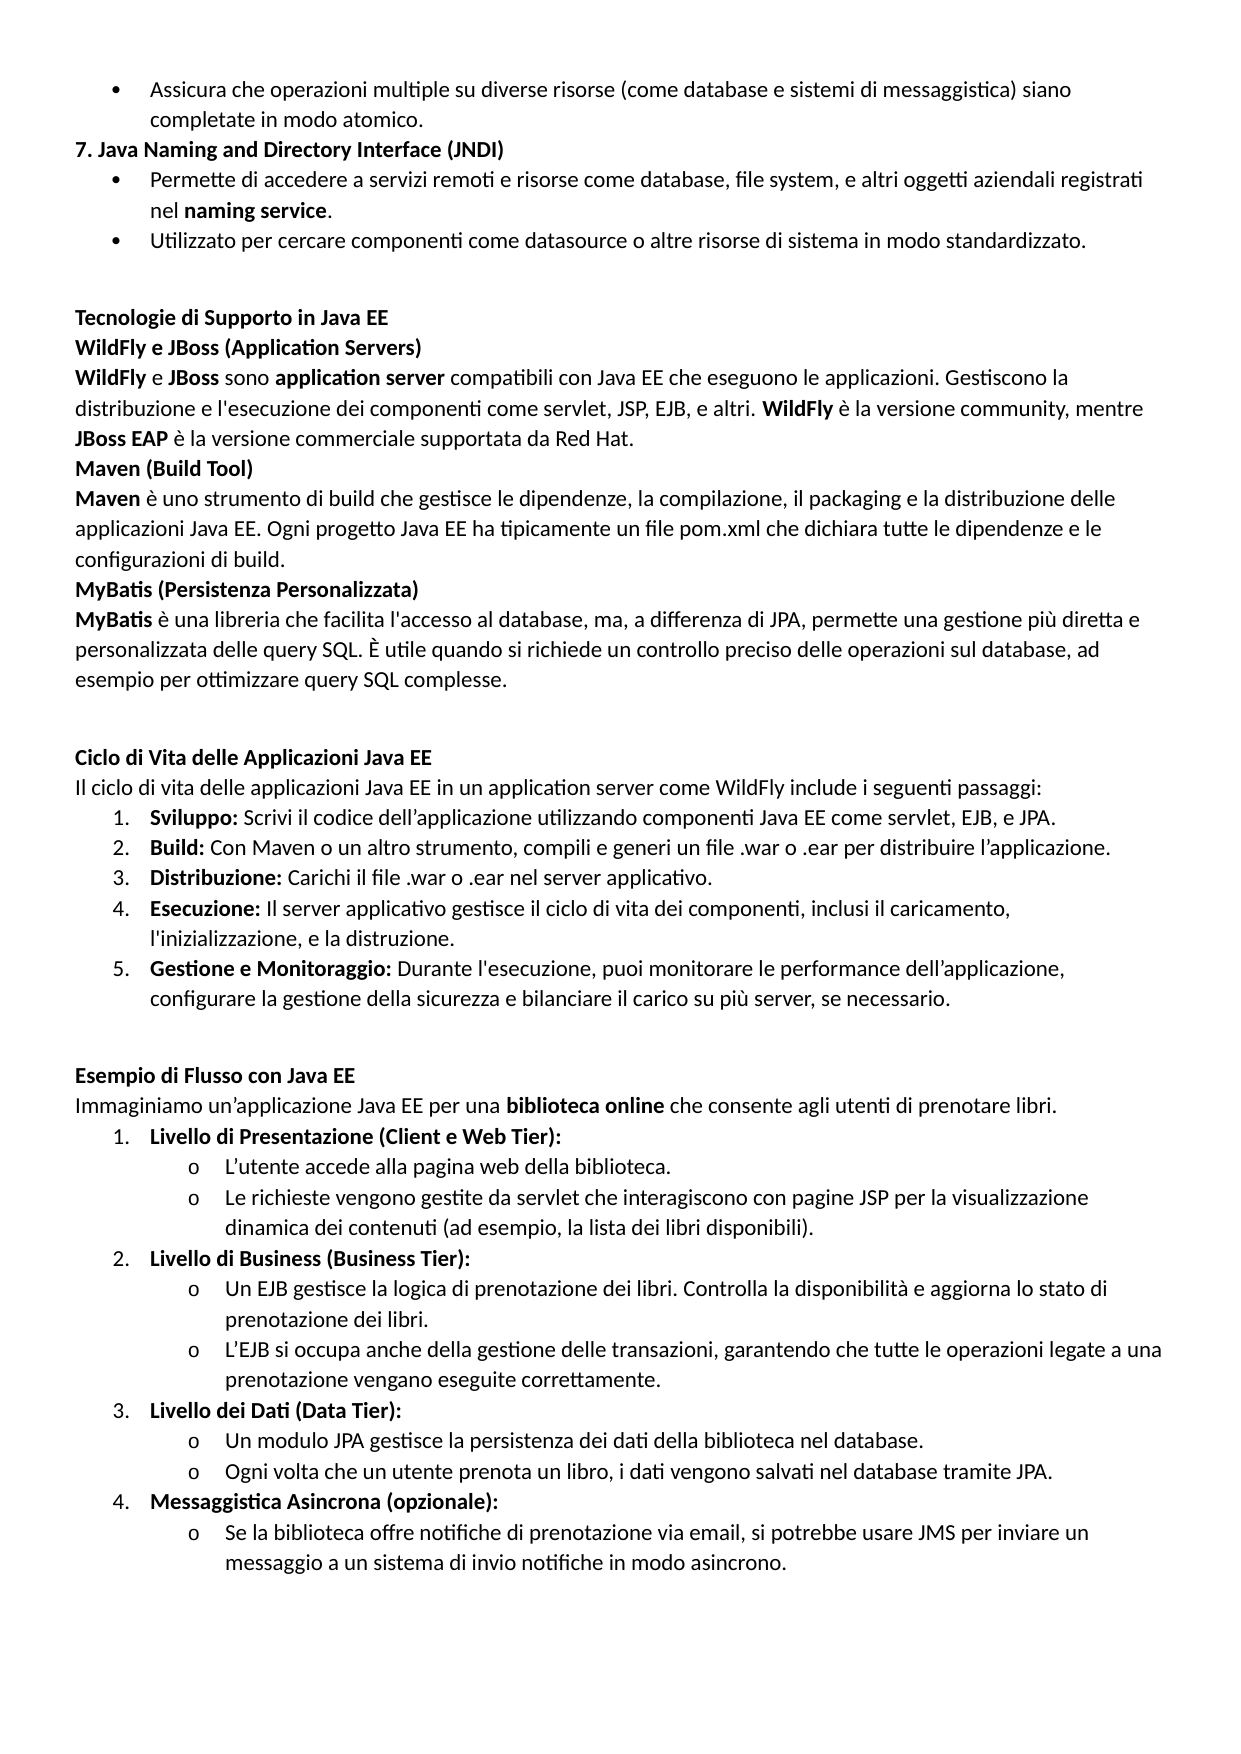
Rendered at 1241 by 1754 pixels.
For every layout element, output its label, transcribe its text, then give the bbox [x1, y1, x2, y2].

list Distribuzione: Carichi il file .war o .ear nel server applicativo. [112, 863, 1165, 892]
list Livello di Presentazione (Client e Web Tier): [112, 1122, 1165, 1150]
list Assicura che operazioni multiple su diverse risorse (come database e sistemi di messaggistica) siano completate in modo atomico. [112, 75, 1165, 133]
text Immaginiamo un’applicazione Java EE per una biblioteca online che consente agli utenti di prenotare libri. [75, 1092, 1165, 1120]
list Gestione e Monitoraggio: Durante l'esecuzione, puoi monitorare le performance dell’applicazione, configurare la gestione della sicurezza e bilanciare il carico su più server, se necessario. [112, 954, 1165, 1012]
text 7. Java Naming and Directory Interface (JNDI) [75, 135, 1165, 163]
list Messaggistica Asincrona (opzionale): [112, 1487, 1165, 1516]
list Se la biblioteca offre notifiche di prenotazione via email, si potrebbe usare JMS per inviare un messaggio a un sistema di invio notifiche in modo asincrono. [187, 1518, 1165, 1576]
text MyBatis è una libreria che facilita l'accesso al database, ma, a differenza di JPA, permette una gestione più diretta e personalizzata delle query SQL. È utile quando si richiede un controllo preciso delle operazioni sul database, ad esempio per ottimizzare query SQL complesse. [75, 605, 1165, 694]
list Sviluppo: Scrivi il codice dell’applicazione utilizzando componenti Java EE come servlet, EJB, e JPA. [112, 803, 1165, 831]
text WildFly e JBoss (Application Servers) [75, 333, 1165, 361]
list L’utente accede alla pagina web della biblioteca. [187, 1152, 1165, 1181]
text Maven (Build Tool) [75, 454, 1165, 482]
list Utilizzato per cercare componenti come datasource o altre risorse di sistema in modo standardizzato. [112, 226, 1165, 254]
list Le richieste vengono gestite da servlet che interagiscono con pagine JSP per la visualizzazione dinamica dei contenuti (ad esempio, la lista dei libri disponibili). [187, 1183, 1165, 1242]
list Un modulo JPA gestisce la persistenza dei dati della biblioteca nel database. [187, 1426, 1165, 1454]
list Livello di Business (Business Tier): [112, 1244, 1165, 1272]
list Permette di accedere a servizi remoti e risorse come database, file system, e altri oggetti aziendali registrati nel naming service. [112, 166, 1165, 224]
text Maven è uno strumento di build che gestisce le dipendenze, la compilazione, il packaging e la distribuzione delle applicazioni Java EE. Ogni progetto Java EE ha tipicamente un file pom.xml che dichiara tutte le dipendenze e le configurazioni di build. [75, 484, 1165, 573]
text Esempio di Flusso con Java EE [75, 1061, 1165, 1089]
list Un EJB gestisce la logica di prenotazione dei libri. Controlla la disponibilità e aggiorna lo stato di prenotazione dei libri. [187, 1274, 1165, 1333]
text Il ciclo di vita delle applicazioni Java EE in un application server come WildFly include i seguenti passaggi: [75, 773, 1165, 801]
text Ciclo di Vita delle Applicazioni Java EE [75, 743, 1165, 771]
list Esecuzione: Il server applicativo gestisce il ciclo di vita dei componenti, inclusi il caricamento, l'inizializzazione, e la distruzione. [112, 894, 1165, 952]
text MyBatis (Persistenza Personalizzata) [75, 575, 1165, 603]
list Build: Con Maven o un altro strumento, compili e generi un file .war o .ear per distribuire l’applicazione. [112, 833, 1165, 861]
list Livello dei Dati (Data Tier): [112, 1396, 1165, 1424]
list Ogni volta che un utente prenota un libro, i dati vengono salvati nel database tramite JPA. [187, 1457, 1165, 1485]
text Tecnologie di Supporto in Java EE [75, 303, 1165, 331]
list L’EJB si occupa anche della gestione delle transazioni, garantendo che tutte le operazioni legate a una prenotazione vengano eseguite correttamente. [187, 1335, 1165, 1394]
text WildFly e JBoss sono application server compatibili con Java EE che eseguono le applicazioni. Gestiscono la distribuzione e l'esecuzione dei componenti come servlet, JSP, EJB, e altri. WildFly è la versione community, mentre JBoss EAP è la versione commerciale supportata da Red Hat. [75, 363, 1165, 452]
